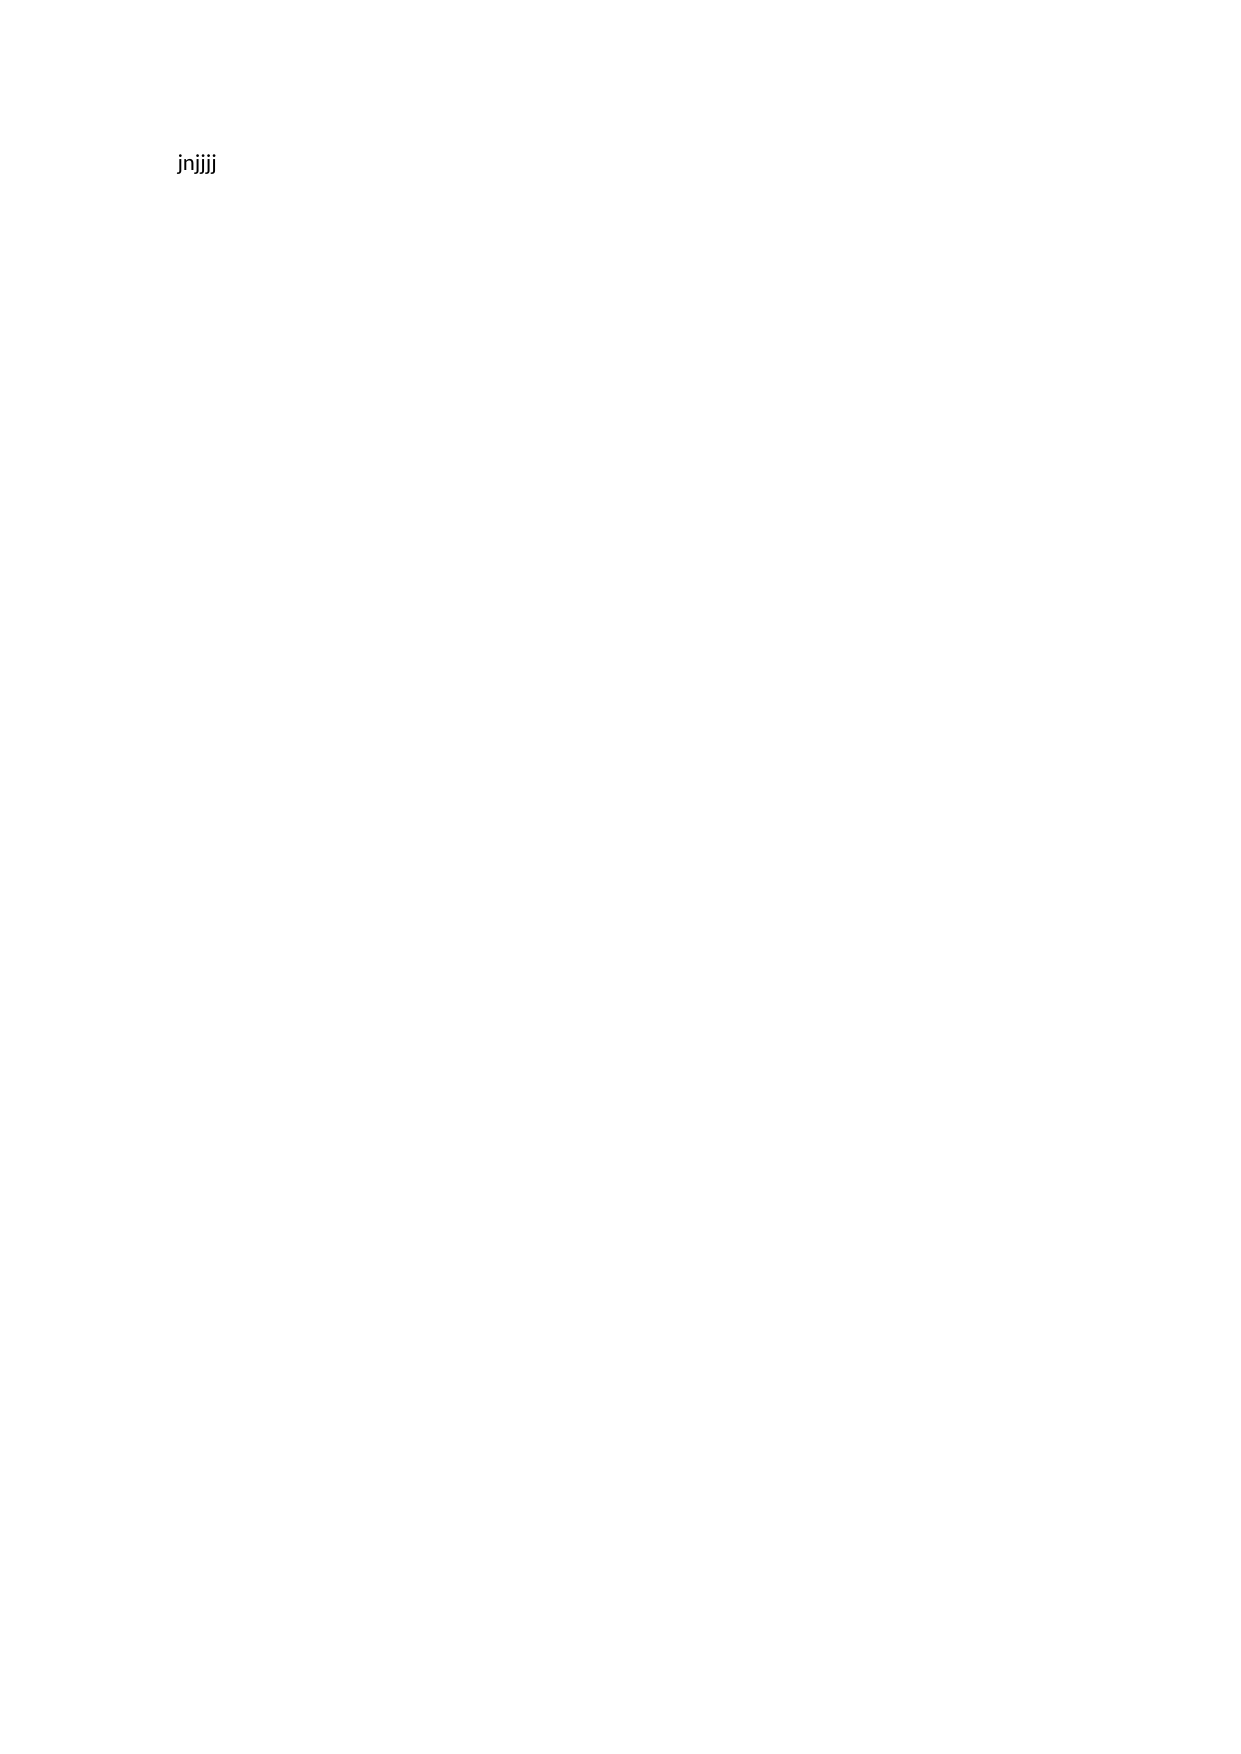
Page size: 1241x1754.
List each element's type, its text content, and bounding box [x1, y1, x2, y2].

text jnjjjj [177, 148, 1063, 176]
